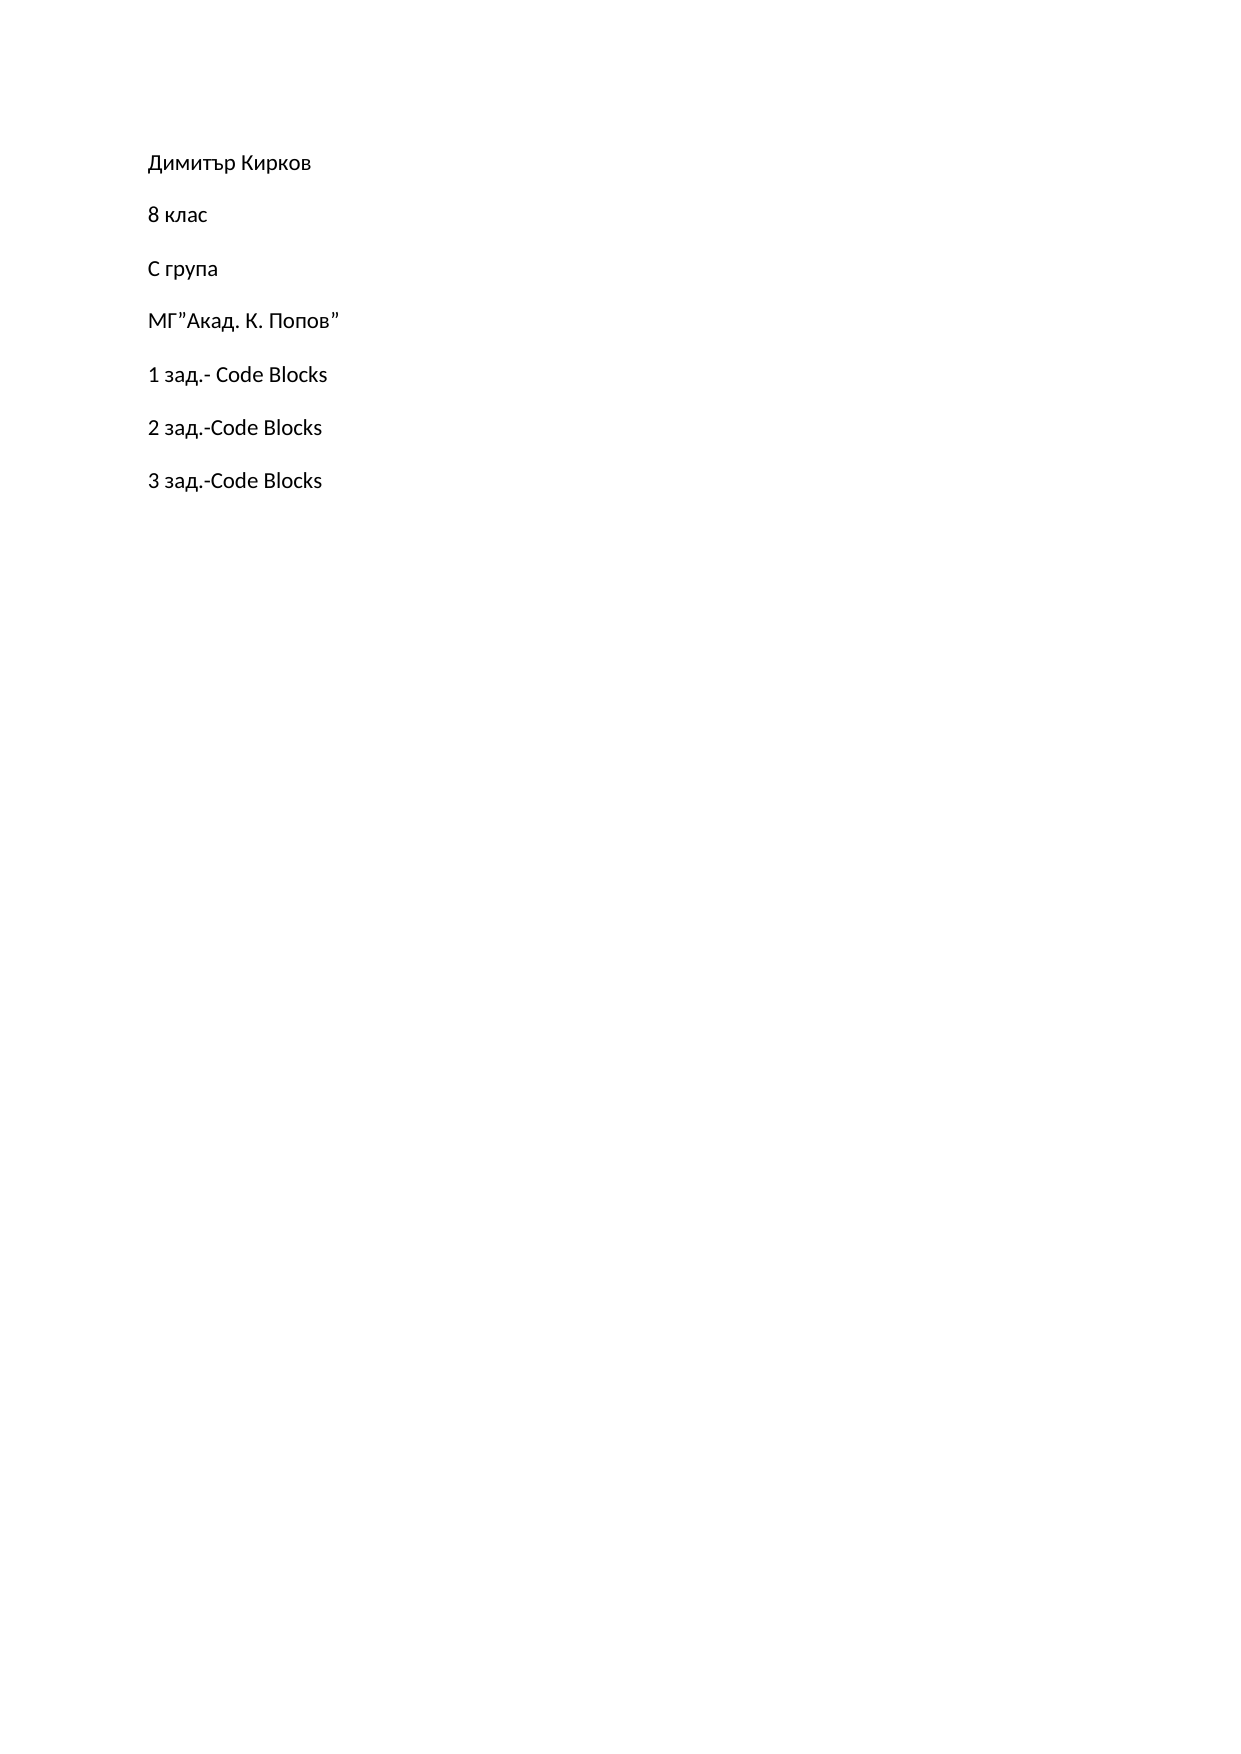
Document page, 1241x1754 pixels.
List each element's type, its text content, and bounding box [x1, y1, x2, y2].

text 3 зад.-Code Blocks [148, 466, 1093, 494]
text Димитър Кирков [148, 148, 1093, 176]
text C група [148, 254, 1093, 282]
text 2 зад.-Code Blocks [148, 413, 1093, 441]
text 8 клас [148, 201, 1093, 229]
text МГ”Акад. К. Попов” [148, 307, 1093, 335]
text 1 зад.- Code Blocks [148, 360, 1093, 388]
